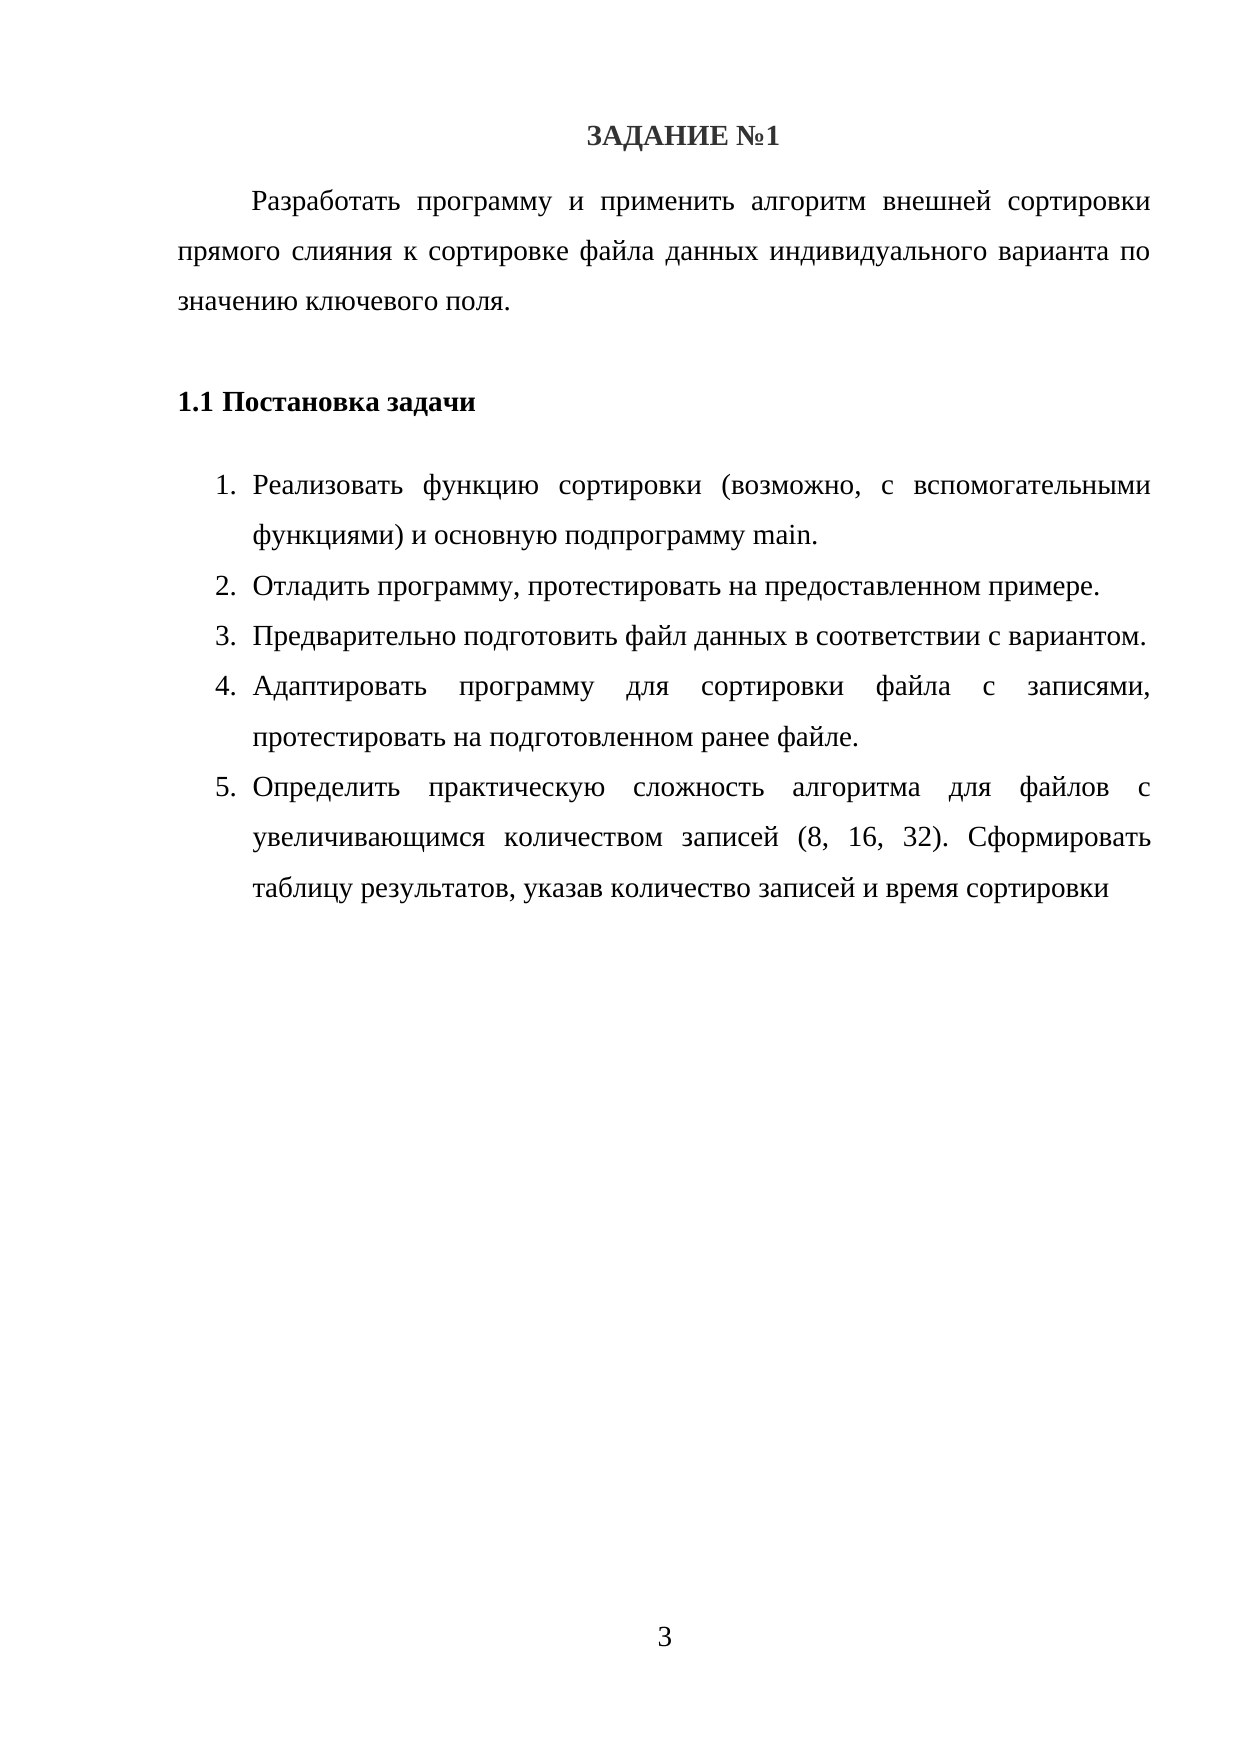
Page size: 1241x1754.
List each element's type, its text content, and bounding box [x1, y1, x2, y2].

text Разработать программу и применить алгоритм внешней сортировки прямого слияния к сортировке файла данных индивидуального варианта по значению ключевого поля. [177, 183, 1152, 317]
list Предварительно подготовить файл данных в соответствии с вариантом. [215, 618, 1152, 652]
list Отладить программу, протестировать на предоставленном примере. [215, 568, 1152, 601]
list Реализовать функцию сортировки (возможно, с вспомогательными функциями) и основную подпрограмму main. [215, 467, 1152, 551]
list Адаптировать программу для сортировки файла с записями, протестировать на подготовленном ранее файле. [215, 668, 1152, 752]
subtitle Постановка задачи [177, 384, 1152, 418]
subtitle ЗАДАНИЕ №1 [215, 118, 1152, 152]
list Определить практическую сложность алгоритма для файлов с увеличивающимся количеством записей (8, 16, 32). Сформировать таблицу результатов, указав количество записей и время сортировки [215, 769, 1152, 903]
